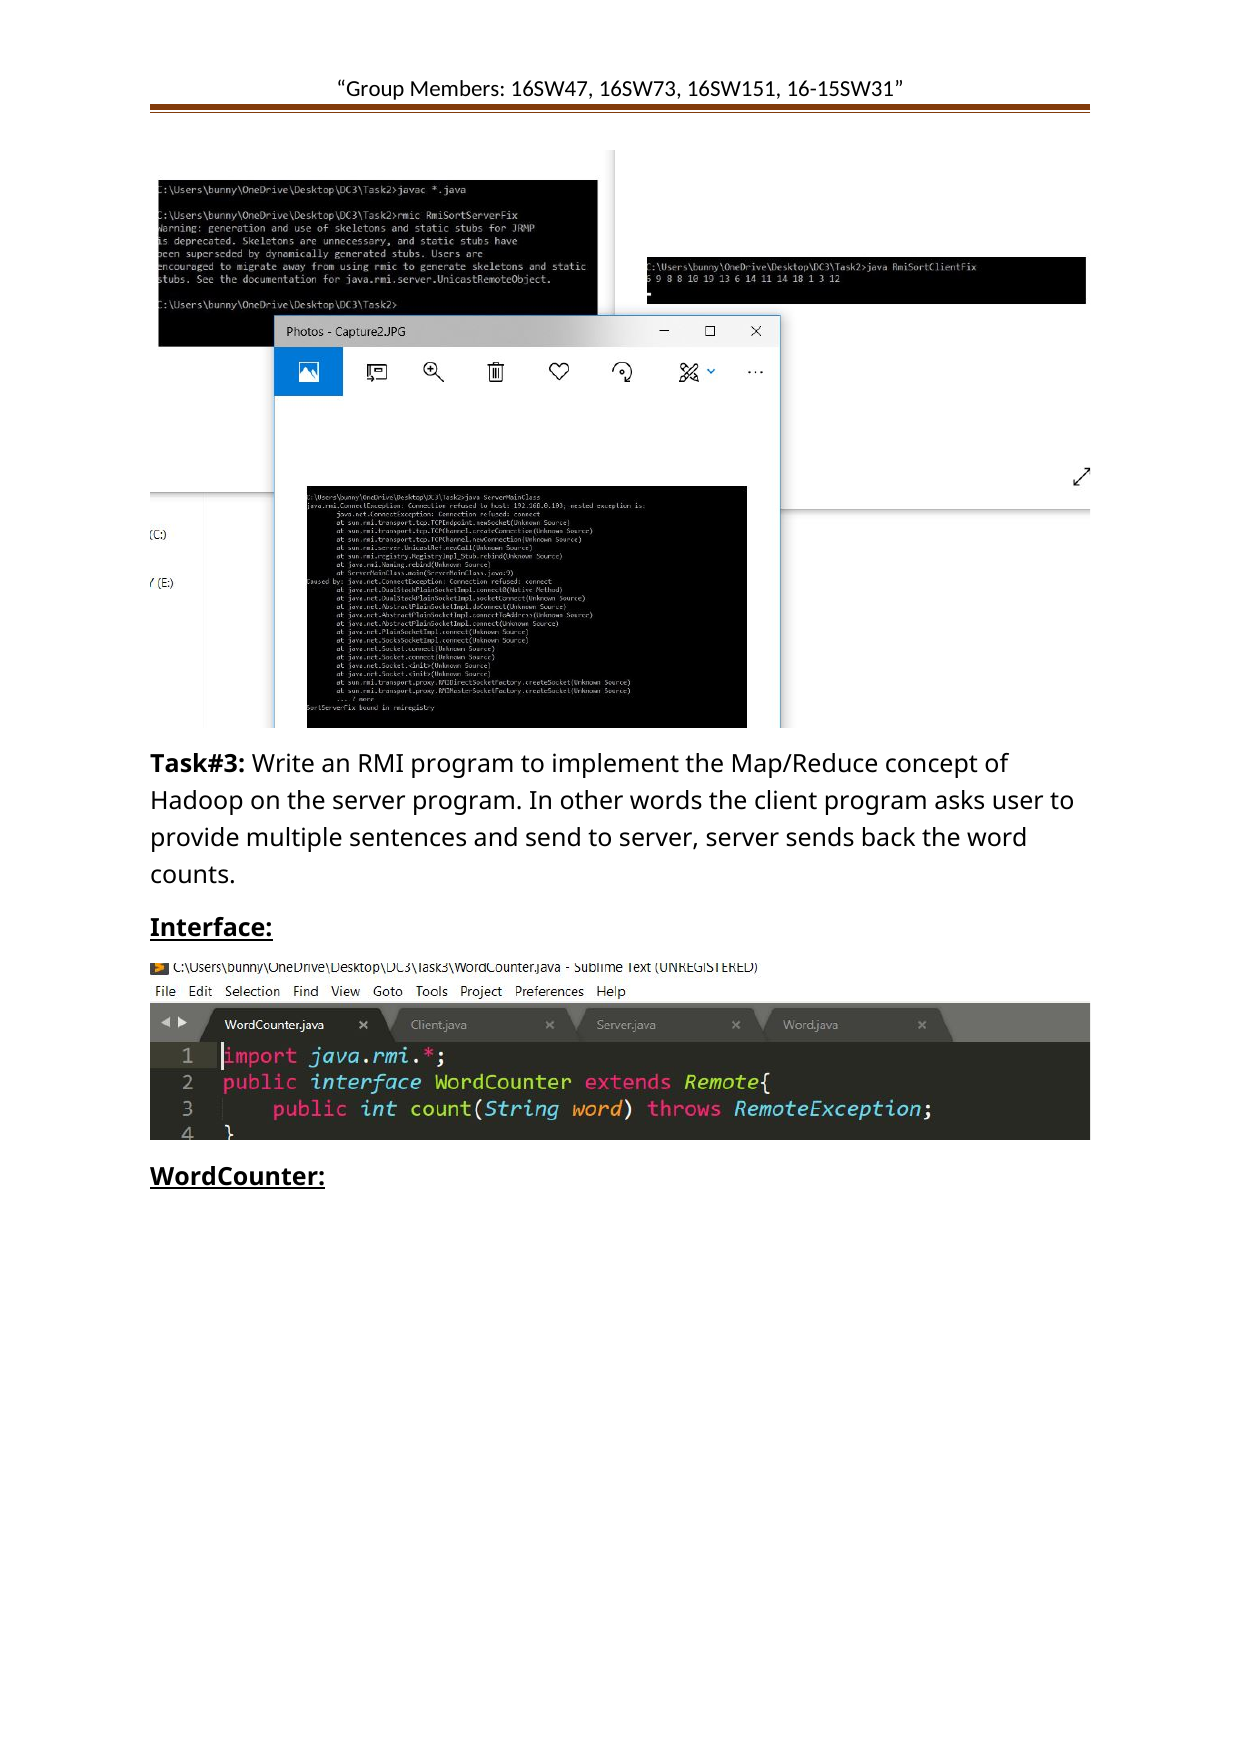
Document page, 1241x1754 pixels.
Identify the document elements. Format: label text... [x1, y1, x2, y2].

text Interface: [150, 910, 1090, 944]
text WordCounter: [150, 1158, 1090, 1192]
text Task#3: Write an RMI program to implement the Map/Reduce concept of Hadoop on the server program. In other words the client program asks user to provide multiple sentences and send to server, server sends back the word counts. [150, 746, 1090, 890]
picture [150, 150, 1091, 728]
picture [150, 963, 1091, 1140]
